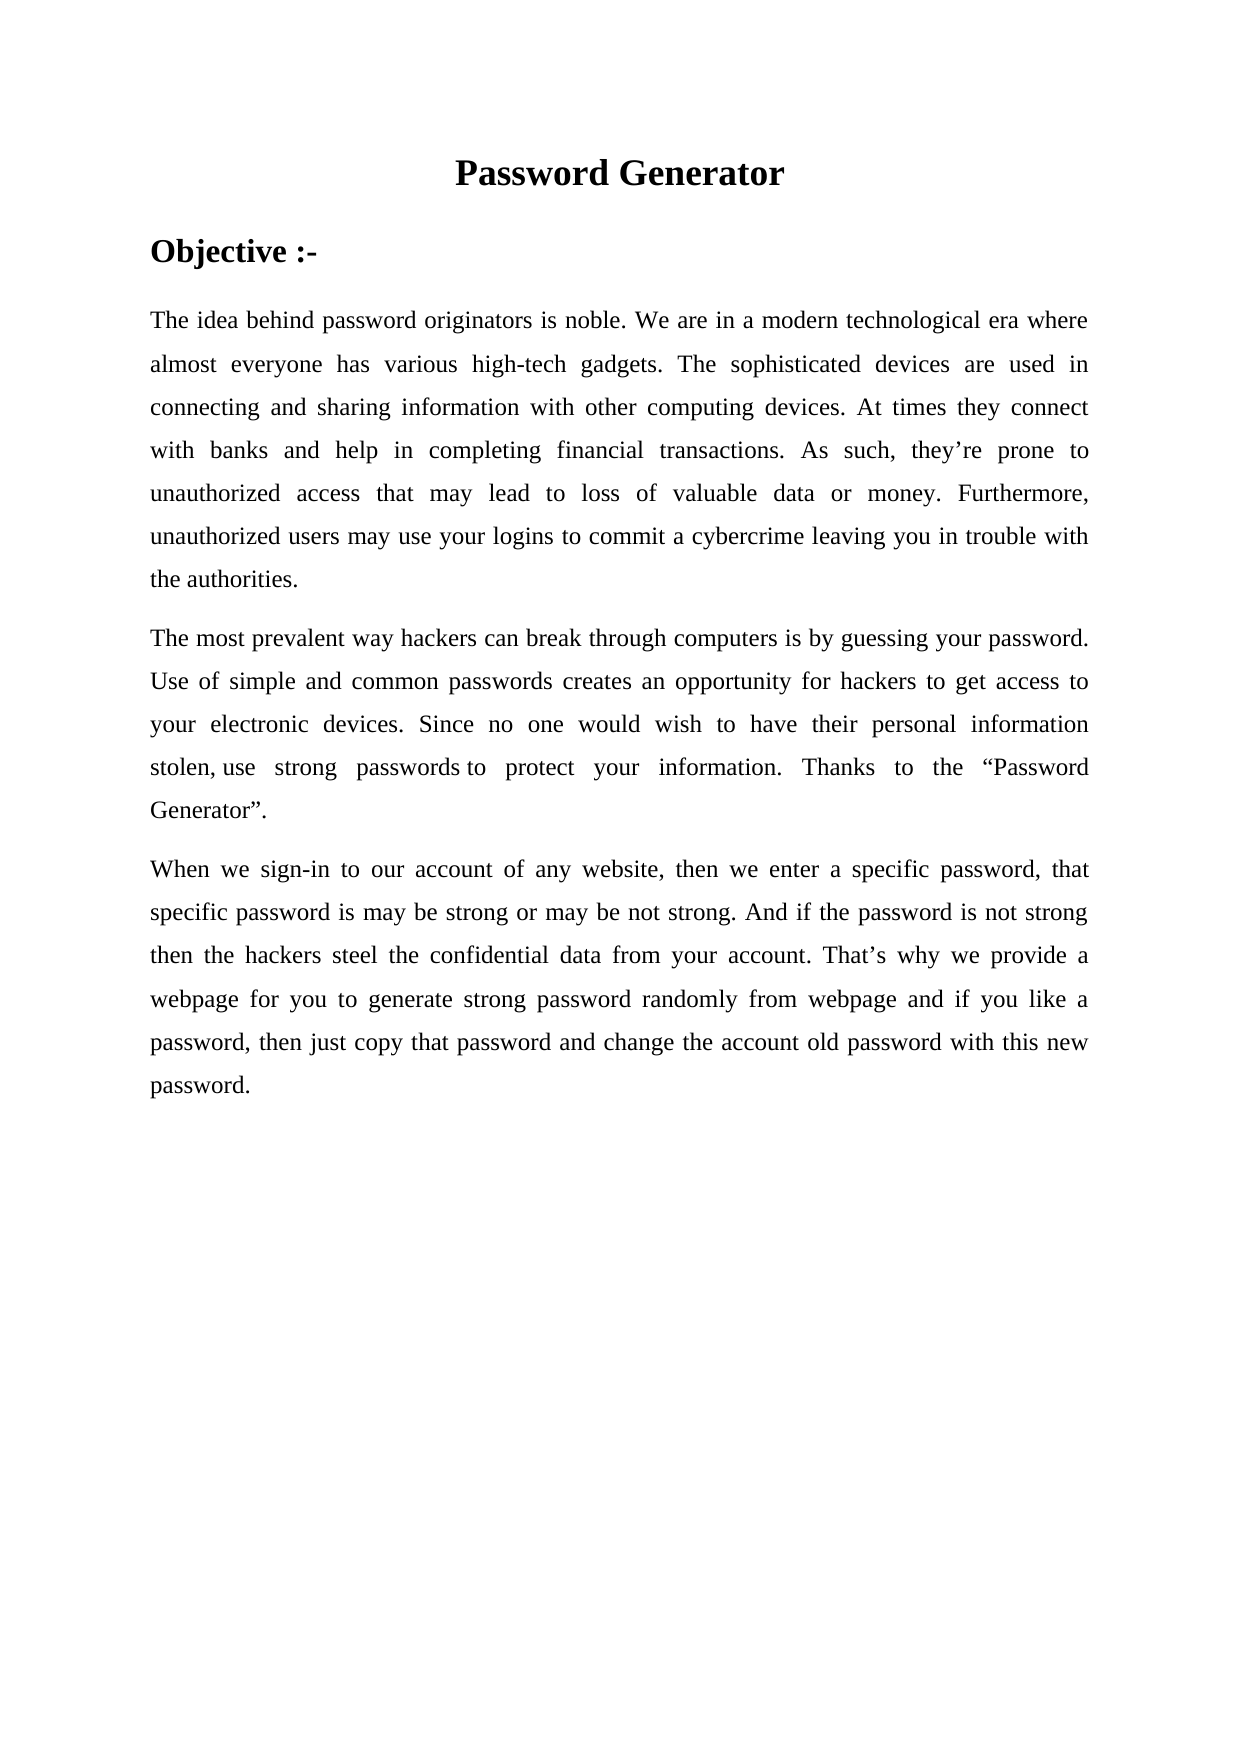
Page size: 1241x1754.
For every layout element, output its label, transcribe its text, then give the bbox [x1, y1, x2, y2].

text Objective :- [150, 231, 1090, 270]
text The idea behind password originators is noble. We are in a modern technological era where almost everyone has various high-tech gadgets. The sophisticated devices are used in connecting and sharing information with other computing devices. At times they connect with banks and help in completing financial transactions. As such, they’re prone to unauthorized access that may lead to loss of valuable data or money. Furthermore, unauthorized users may use your logins to commit a cybercrime leaving you in trouble with the authorities. [150, 306, 1090, 593]
text When we sign-in to our account of any website, then we enter a specific password, that specific password is may be strong or may be not strong. And if the password is not strong then the hackers steel the confidential data from your account. That’s why we provide a webpage for you to generate strong password randomly from webpage and if you like a password, then just copy that password and change the account old password with this new password. [150, 854, 1090, 1099]
text Password Generator [150, 150, 1090, 193]
text The most prevalent way hackers can break through computers is by guessing your password. Use of simple and common passwords creates an opportunity for hackers to get access to your electronic devices. Since no one would wish to have their personal information stolen, use strong passwords to protect your information. Thanks to the “Password Generator”. [150, 623, 1090, 824]
